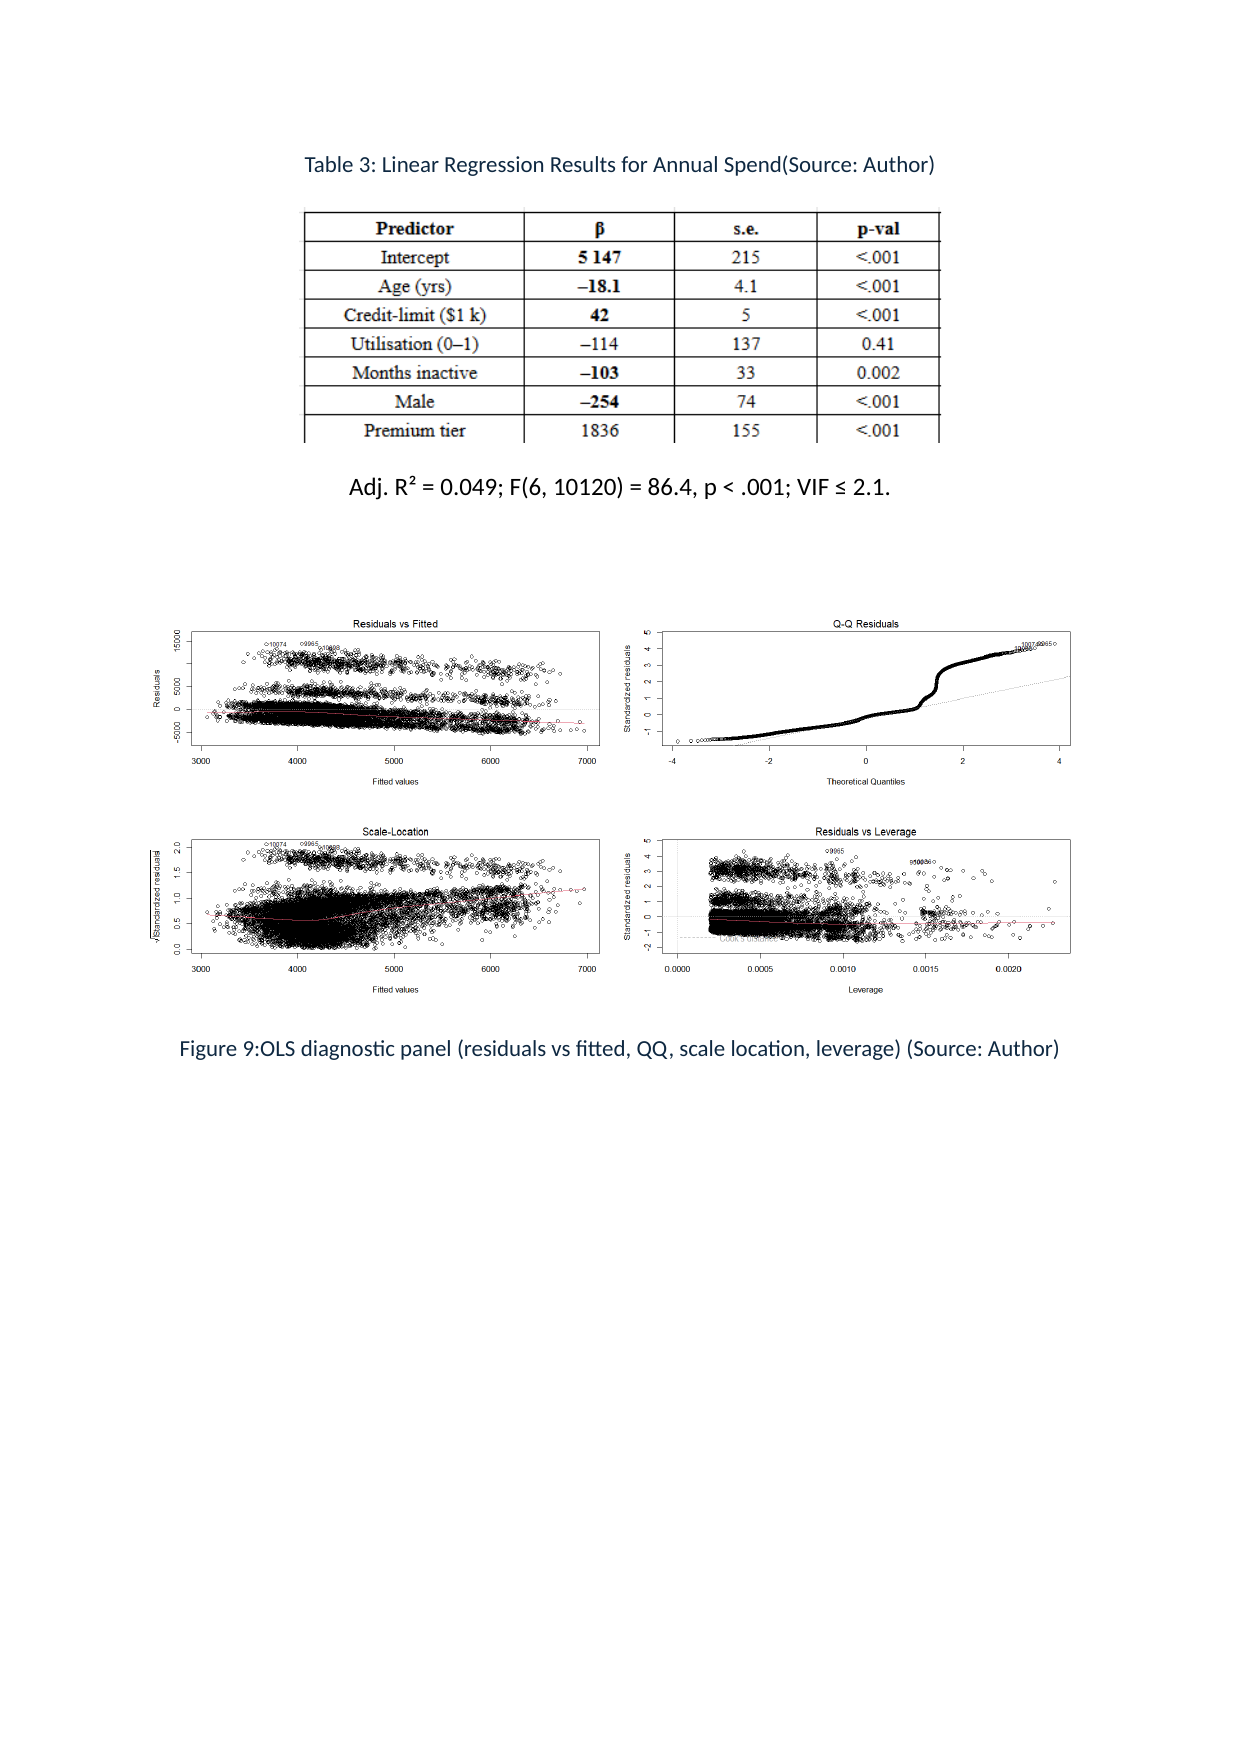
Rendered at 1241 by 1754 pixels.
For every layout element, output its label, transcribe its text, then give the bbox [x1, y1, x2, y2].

picture [299, 207, 942, 443]
picture [150, 590, 1091, 1005]
text Adj. R² = 0.049; F(6, 10120) = 86.4, p < .001; VIF ≤ 2.1. [150, 471, 1090, 502]
text Figure 9:OLS diagnostic panel (residuals vs fitted, QQ, scale location, leverage) (Source: Author) [150, 1034, 1090, 1062]
text Table 3: Linear Regression Results for Annual Spend(Source: Author) [150, 150, 1090, 178]
